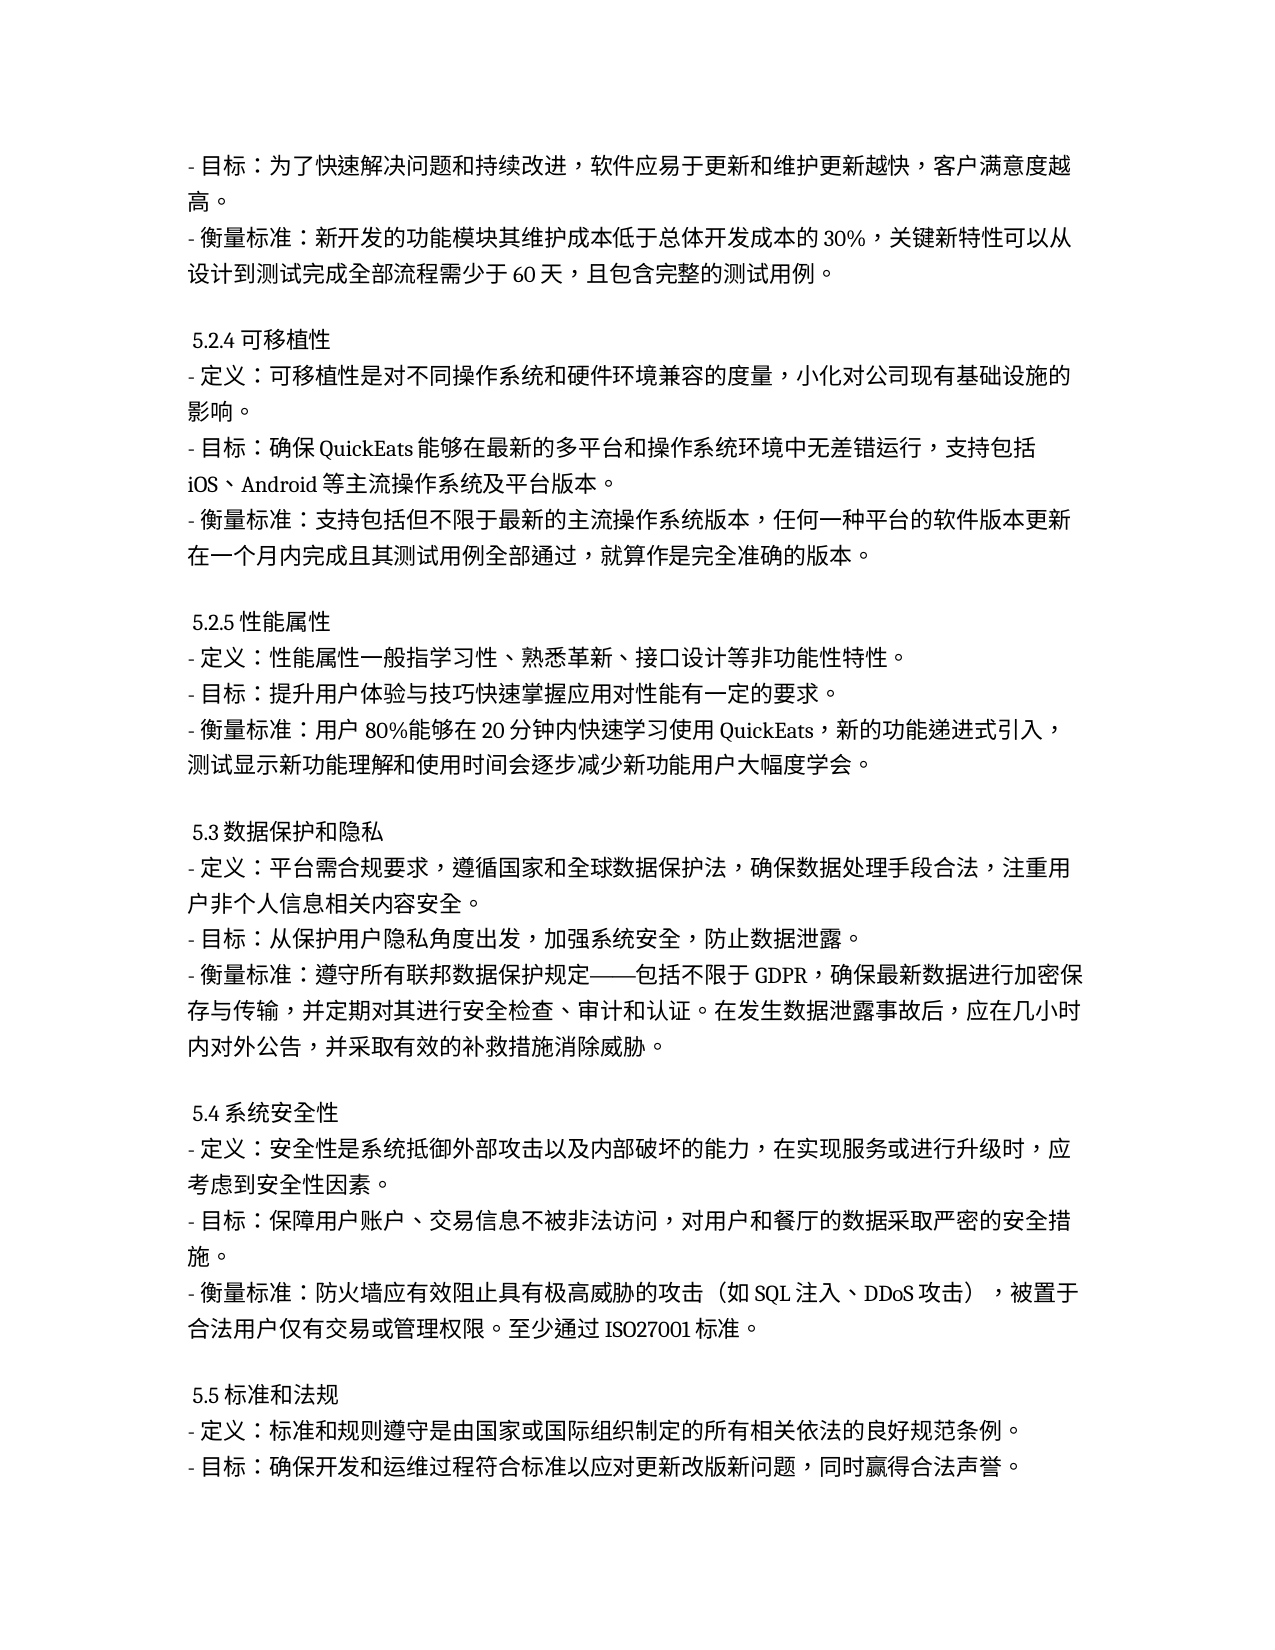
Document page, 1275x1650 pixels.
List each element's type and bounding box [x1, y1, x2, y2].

text [187, 150, 1087, 1482]
